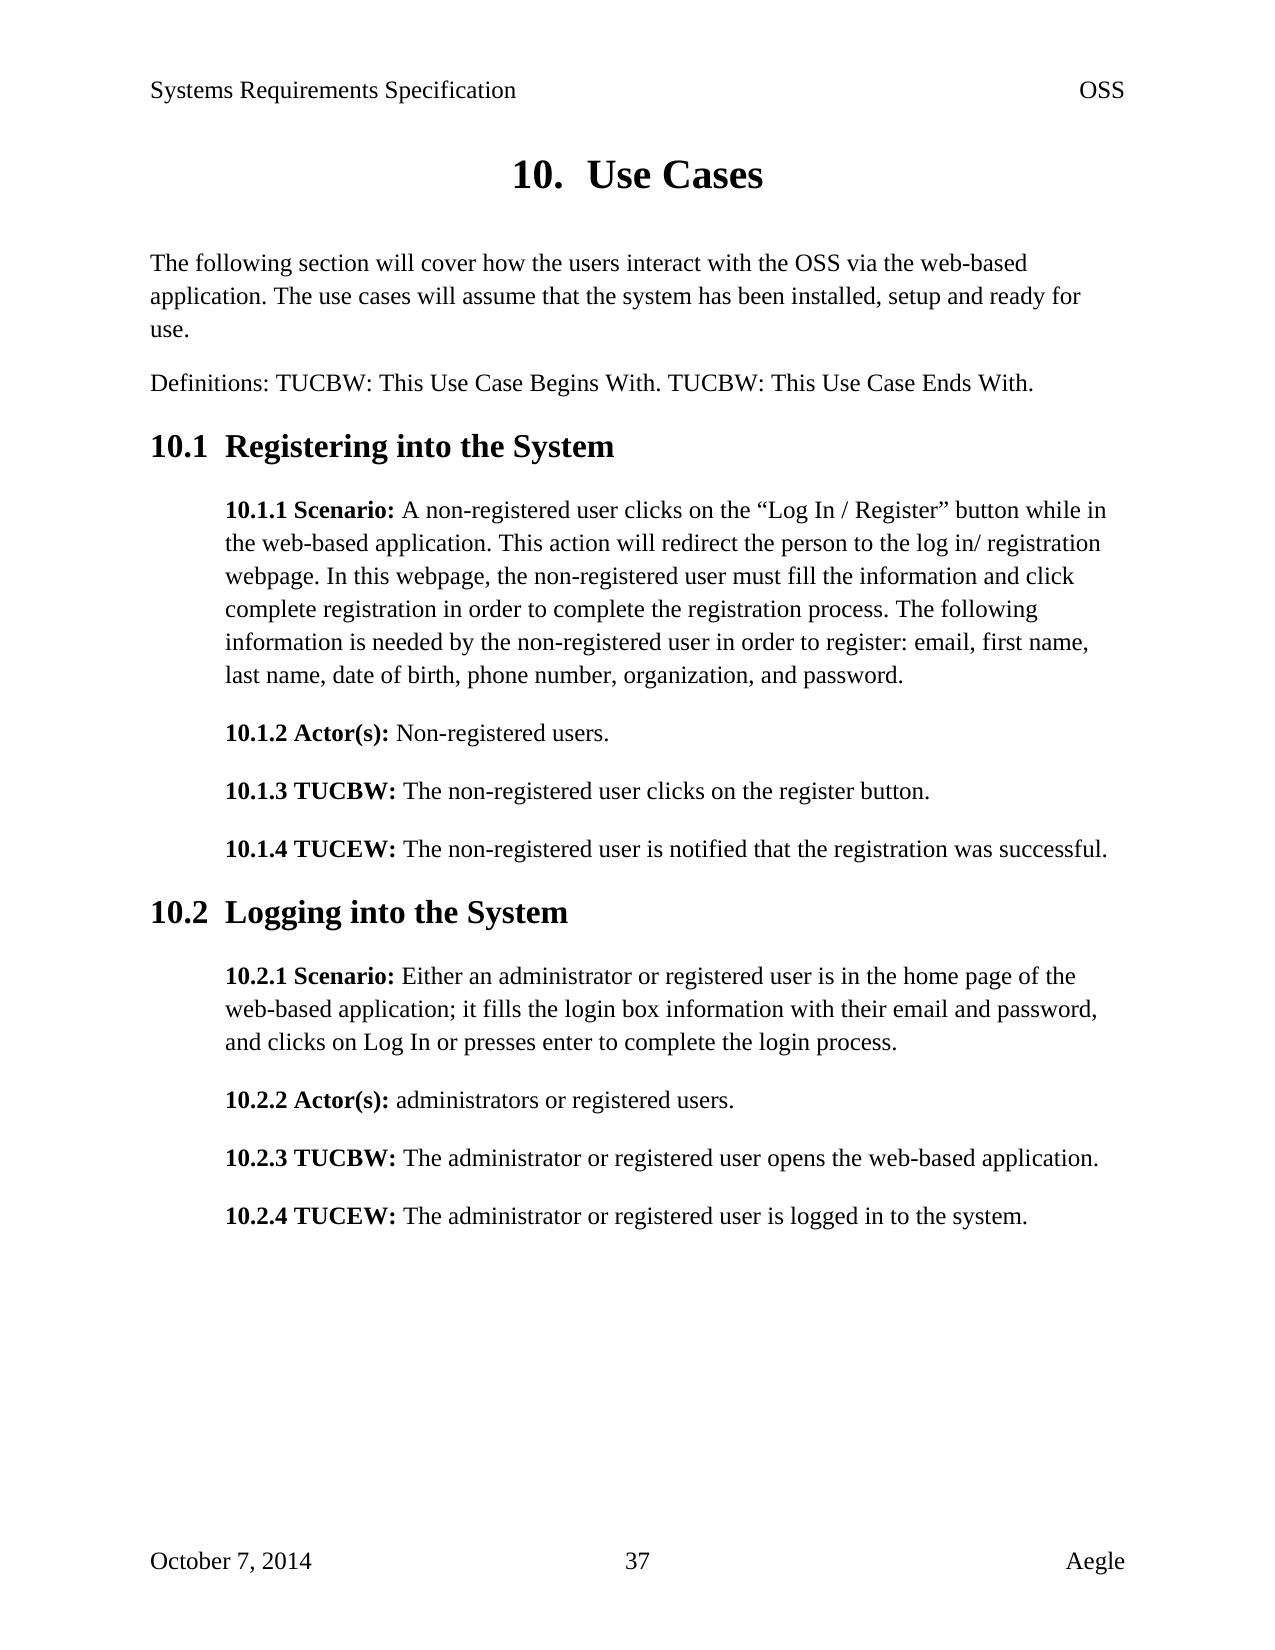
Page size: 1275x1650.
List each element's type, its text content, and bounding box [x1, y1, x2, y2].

subtitle 10.1.3 TUCBW: The non-registered user clicks on the register button. [225, 776, 1125, 805]
subtitle 10.2.4 TUCEW: The administrator or registered user is logged in to the system. [225, 1201, 1125, 1230]
subtitle 10.2 Logging into the System [150, 892, 1125, 930]
subtitle 10.1.2 Actor(s): Non-registered users. [225, 718, 1125, 747]
subtitle 10.2.3 TUCBW: The administrator or registered user opens the web-based application. [150, 1143, 1125, 1172]
text The following section will cover how the users interact with the OSS via the web-based application. The use cases will assume that the system has been installed, setup and ready for use. [150, 248, 1125, 343]
subtitle Use Cases [150, 150, 1125, 198]
subtitle 10.2.1 Scenario: Either an administrator or registered user is in the home page of the web-based application; it fills the login box information with their email and password, and clicks on Log In or presses enter to complete the login process. [225, 961, 1125, 1056]
text Definitions: TUCBW: This Use Case Begins With. TUCBW: This Use Case Ends With. [150, 368, 1125, 397]
subtitle 10.1.1 Scenario: A non-registered user clicks on the “Log In / Register” button while in the web-based application. This action will redirect the person to the log in/ registration webpage. In this webpage, the non-registered user must fill the information and click complete registration in order to complete the registration process. The following information is needed by the non-registered user in order to register: email, first name, last name, date of birth, phone number, organization, and password. [225, 495, 1125, 689]
subtitle 10.1 Registering into the System [150, 426, 1125, 464]
subtitle 10.1.4 TUCEW: The non-registered user is notified that the registration was successful. [225, 834, 1125, 863]
subtitle 10.2.2 Actor(s): administrators or registered users. [225, 1085, 1125, 1114]
